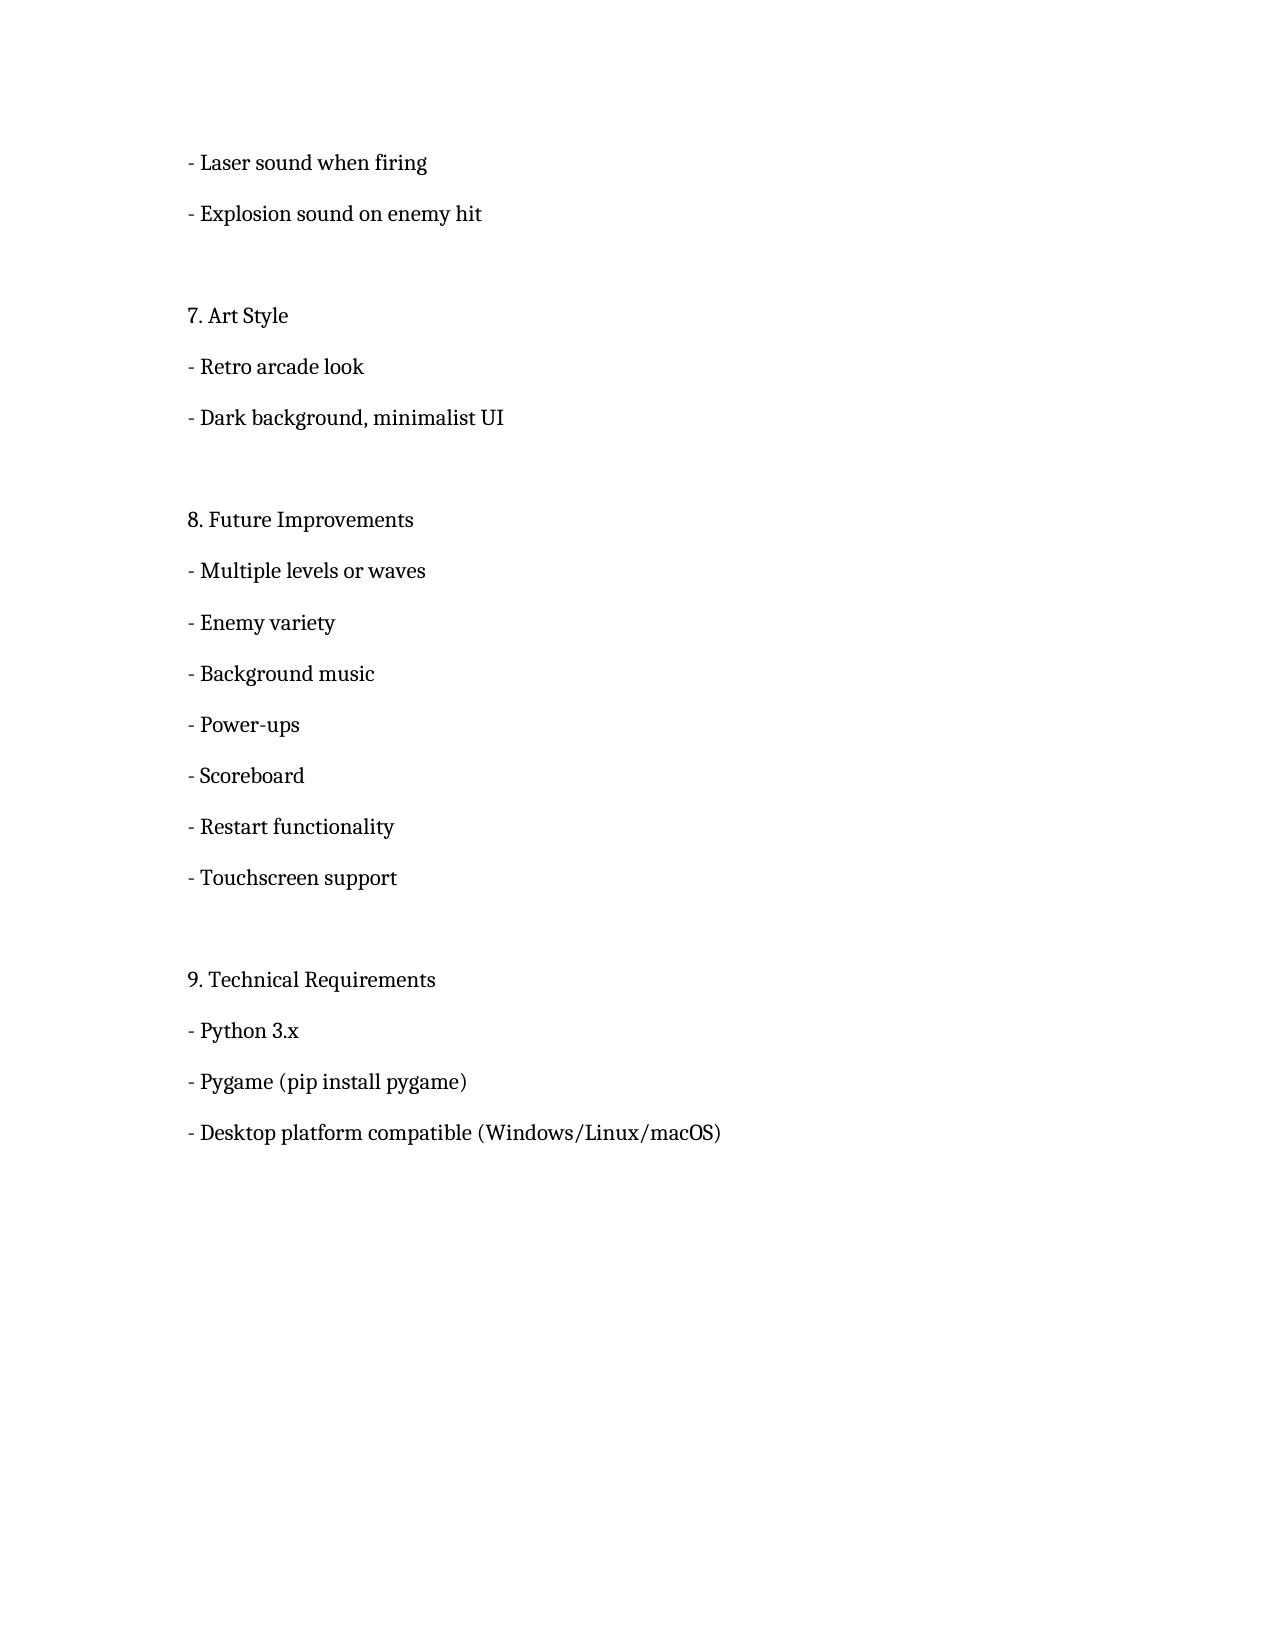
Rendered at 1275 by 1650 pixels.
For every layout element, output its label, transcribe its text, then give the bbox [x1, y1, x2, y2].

text 8. Future Improvements [187, 507, 1087, 534]
text - Pygame (pip install pygame) [187, 1069, 1087, 1095]
text - Multiple levels or waves [187, 558, 1087, 585]
text - Restart functionality [187, 813, 1087, 840]
text - Scoreboard [187, 762, 1087, 789]
text 9. Technical Requirements [187, 967, 1087, 993]
text - Touchscreen support [187, 864, 1087, 891]
text - Background music [187, 660, 1087, 687]
text - Desktop platform compatible (Windows/Linux/macOS) [187, 1120, 1087, 1146]
text - Explosion sound on enemy hit [187, 201, 1087, 227]
text - Laser sound when firing [187, 150, 1087, 176]
text 7. Art Style [187, 303, 1087, 329]
text - Dark background, minimalist UI [187, 405, 1087, 432]
text - Power-ups [187, 711, 1087, 738]
text - Enemy variety [187, 609, 1087, 636]
text - Retro arcade look [187, 354, 1087, 381]
text - Python 3.x [187, 1018, 1087, 1044]
